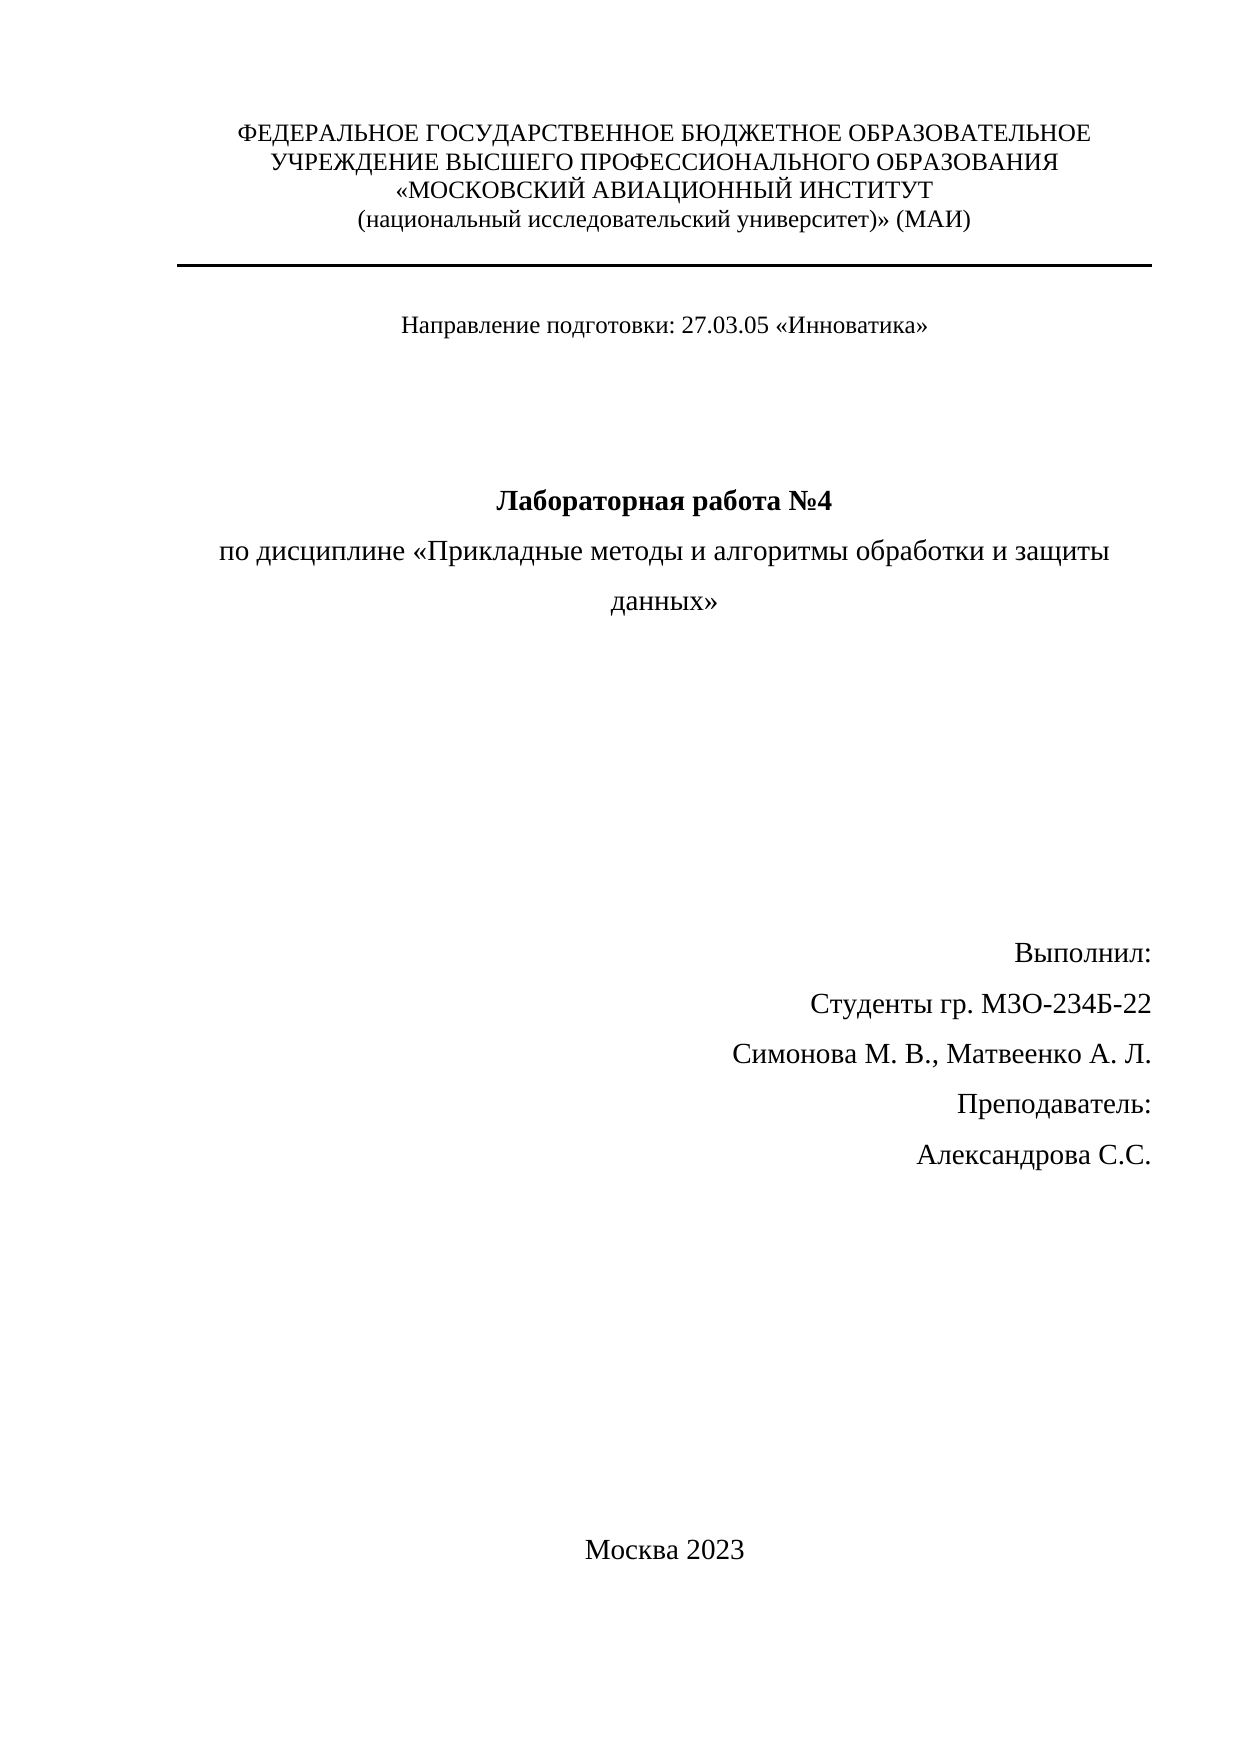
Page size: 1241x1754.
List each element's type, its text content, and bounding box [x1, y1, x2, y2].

text Направление подготовки: 27.03.05 «Инноватика» [177, 310, 1152, 339]
text Студенты гр. М3О-234Б-22 [177, 986, 1152, 1019]
text УЧРЕЖДЕНИЕ ВЫСШЕГО ПРОФЕССИОНАЛЬНОГО ОБРАЗОВАНИЯ [177, 147, 1152, 176]
text (национальный исследовательский университет)» (МАИ) [177, 204, 1152, 233]
text Лабораторная работа №4 [177, 483, 1152, 516]
text Александрова С.С. [177, 1137, 1152, 1170]
text ФЕДЕРАЛЬНОЕ ГОСУДАРСТВЕННОЕ БЮДЖЕТНОЕ ОБРАЗОВАТЕЛЬНОЕ [177, 118, 1152, 147]
text Преподаватель: [177, 1086, 1152, 1120]
text Симонова М. В., Матвеенко А. Л. [177, 1036, 1152, 1070]
text «МОСКОВСКИЙ АВИАЦИОННЫЙ ИНСТИТУТ [177, 176, 1152, 204]
text Москва 2023 [177, 1532, 1152, 1566]
text Выполнил: [177, 936, 1152, 969]
text по дисциплине «Прикладные методы и алгоритмы обработки и защиты данных» [177, 533, 1152, 617]
